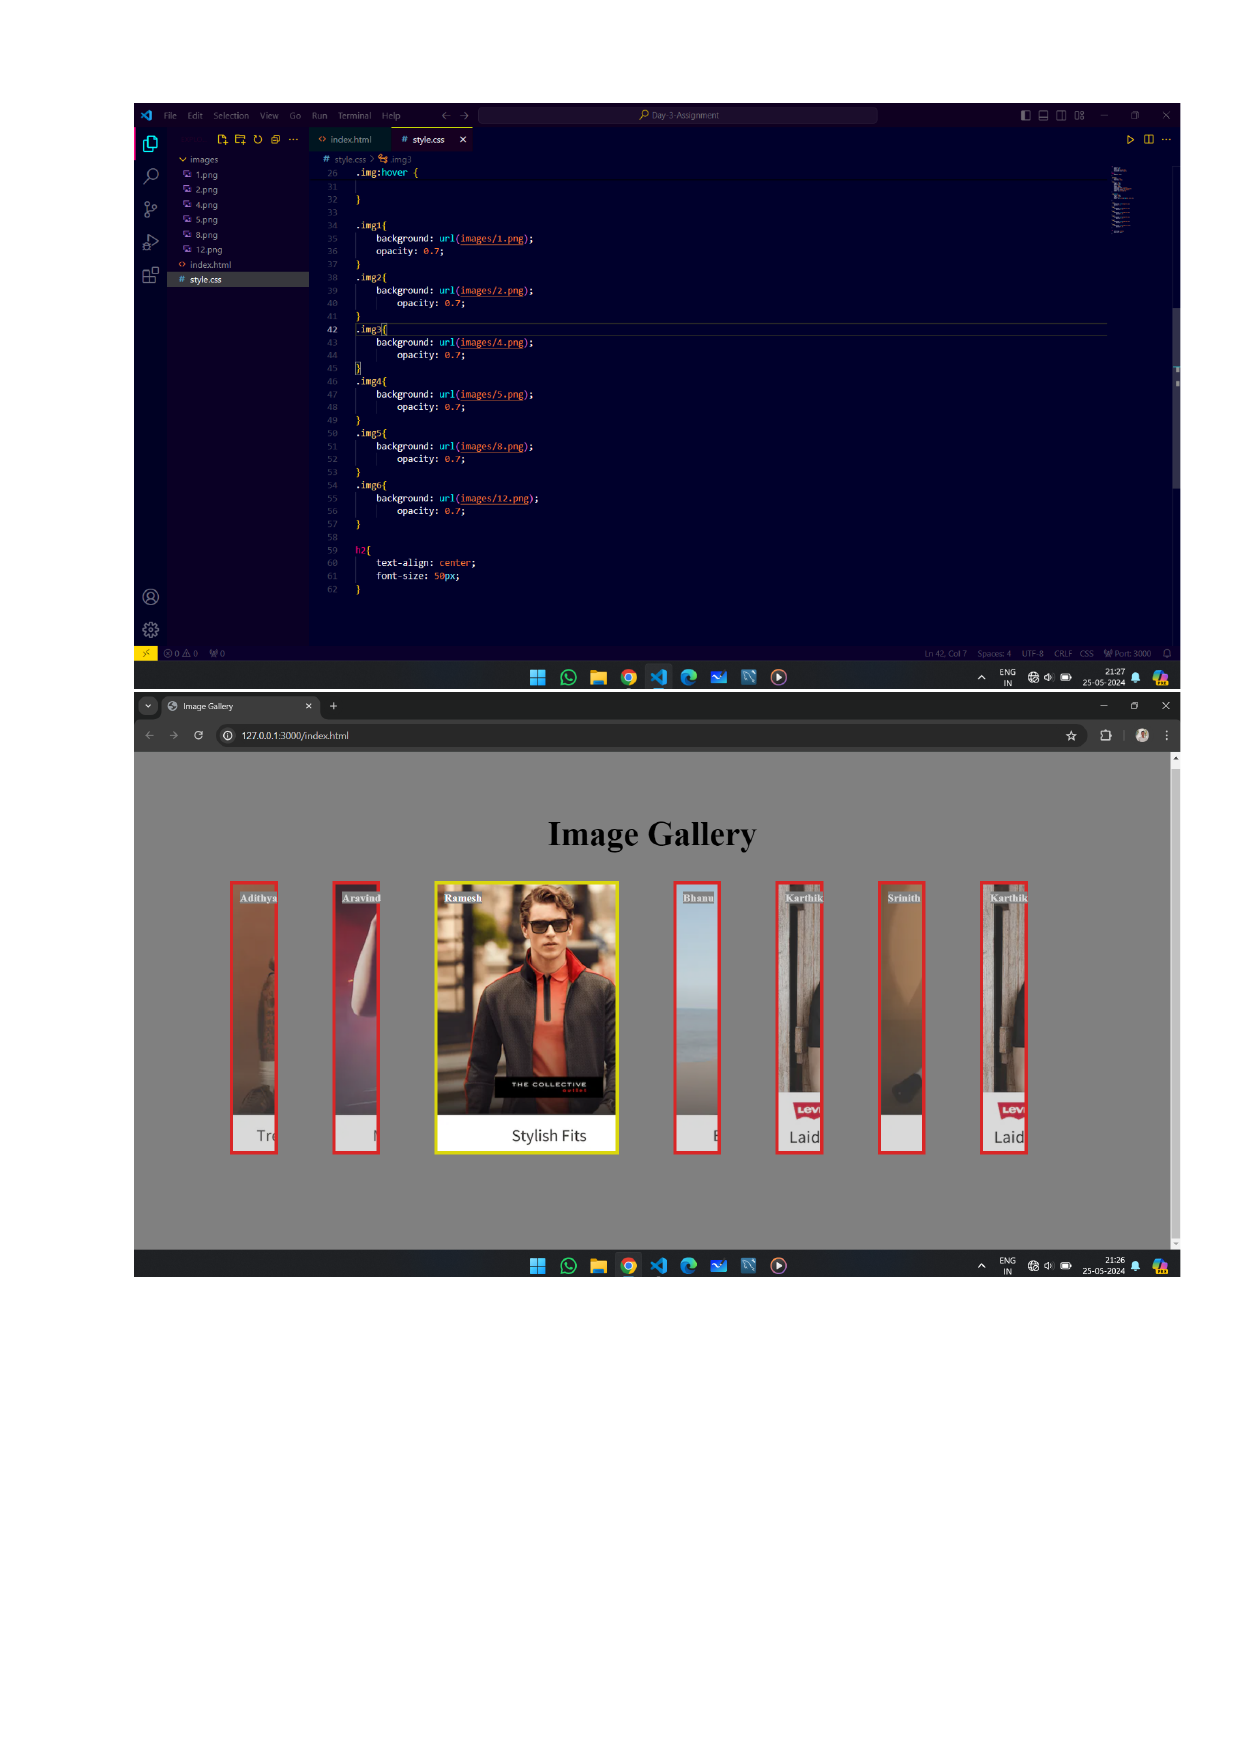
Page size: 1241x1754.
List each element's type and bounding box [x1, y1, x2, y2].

picture [134, 103, 1181, 689]
picture [134, 692, 1181, 1277]
